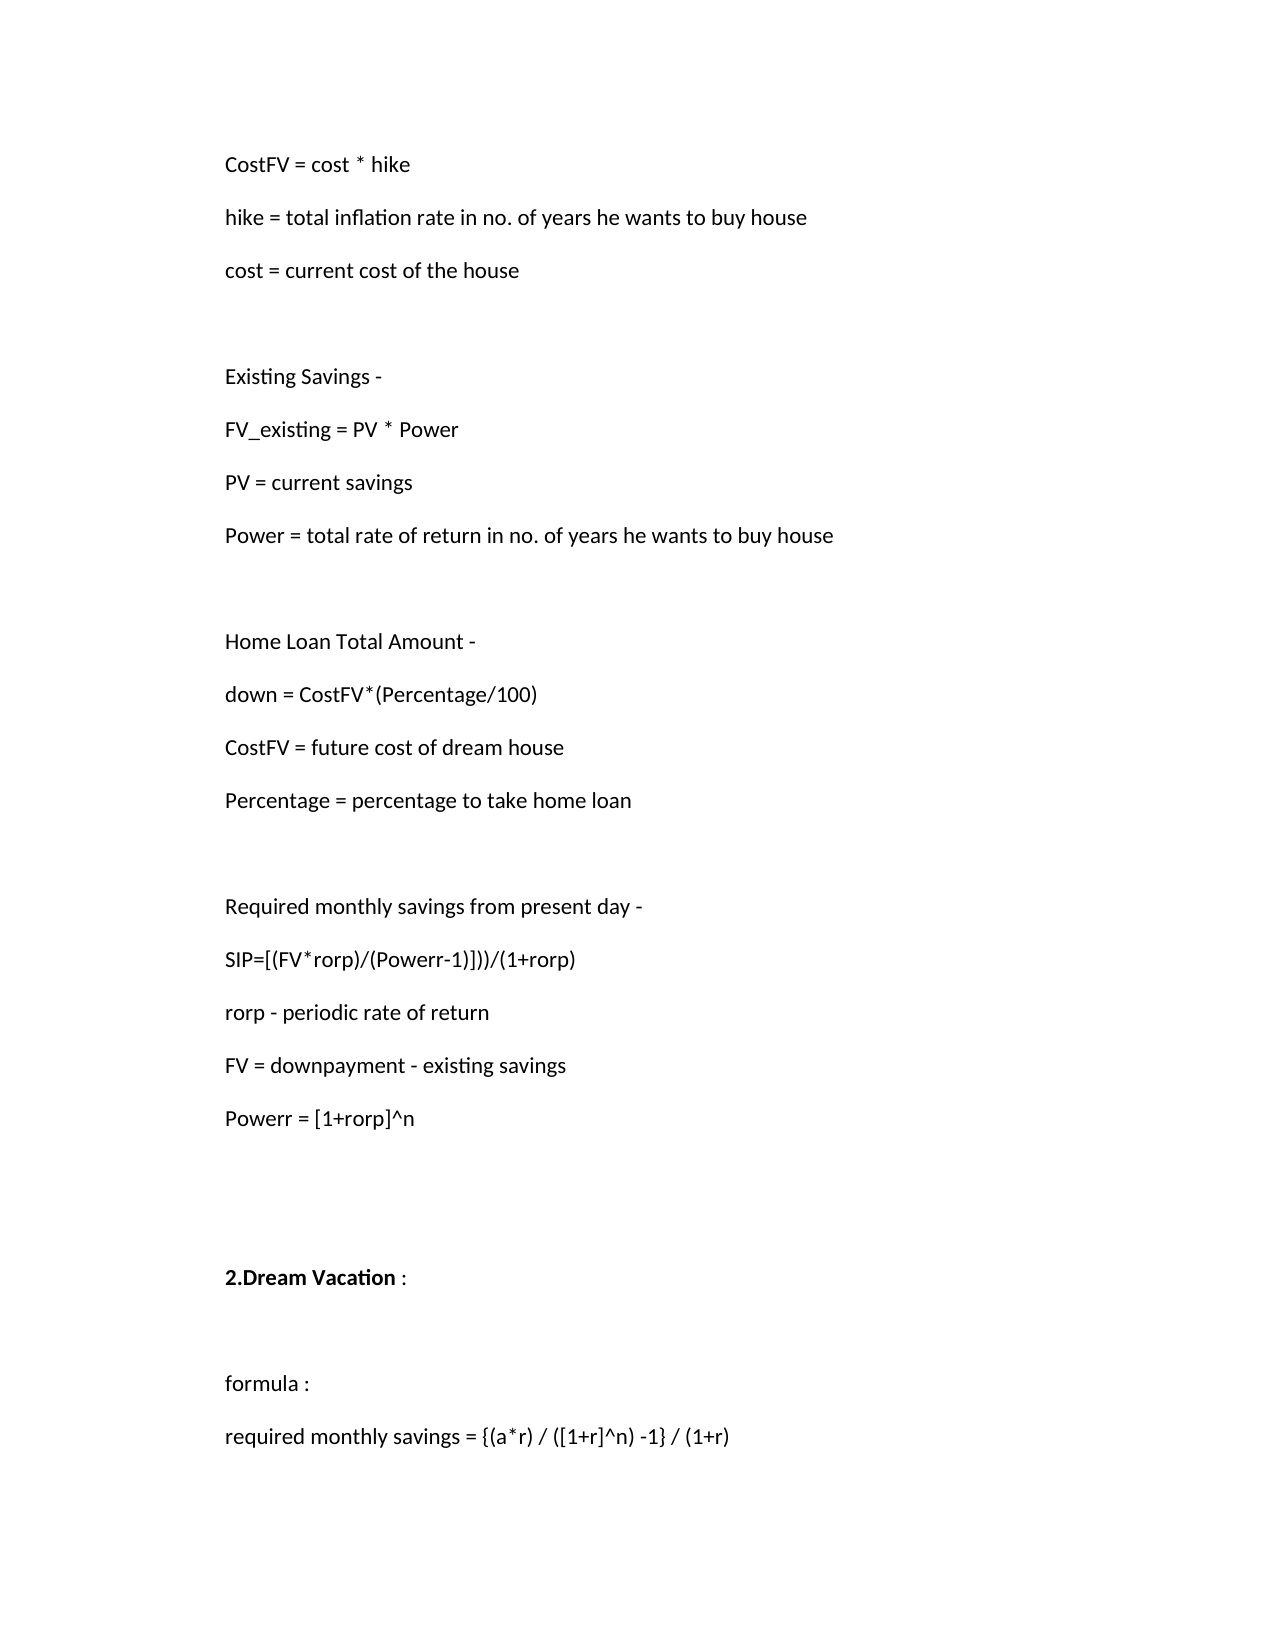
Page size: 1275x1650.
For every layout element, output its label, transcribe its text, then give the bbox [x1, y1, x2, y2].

text required monthly savings = {(a*r) / ([1+r]^n) -1} / (1+r) [150, 1422, 1125, 1451]
text FV_existing = PV * Power [150, 415, 1125, 443]
text Power = total rate of return in no. of years he wants to buy house [150, 521, 1125, 549]
text Existing Savings - [150, 362, 1125, 390]
text PV = current savings [150, 468, 1125, 496]
text Required monthly savings from present day - [150, 892, 1125, 920]
text SIP=[(FV*rorp)/(Powerr-1)]))/(1+rorp) [150, 945, 1125, 973]
text CostFV = cost * hike [150, 150, 1125, 178]
text 2.Dream Vacation : [150, 1263, 1125, 1291]
text Home Loan Total Amount - [150, 627, 1125, 655]
text Powerr = [1+rorp]^n [150, 1104, 1125, 1132]
text rorp - periodic rate of return [150, 998, 1125, 1026]
text cost = current cost of the house [150, 256, 1125, 284]
text hike = total inflation rate in no. of years he wants to buy house [150, 203, 1125, 231]
text Percentage = percentage to take home loan [150, 786, 1125, 814]
text FV = downpayment - existing savings [150, 1051, 1125, 1079]
text formula : [150, 1369, 1125, 1397]
text CostFV = future cost of dream house [150, 733, 1125, 761]
text down = CostFV*(Percentage/100) [150, 680, 1125, 708]
